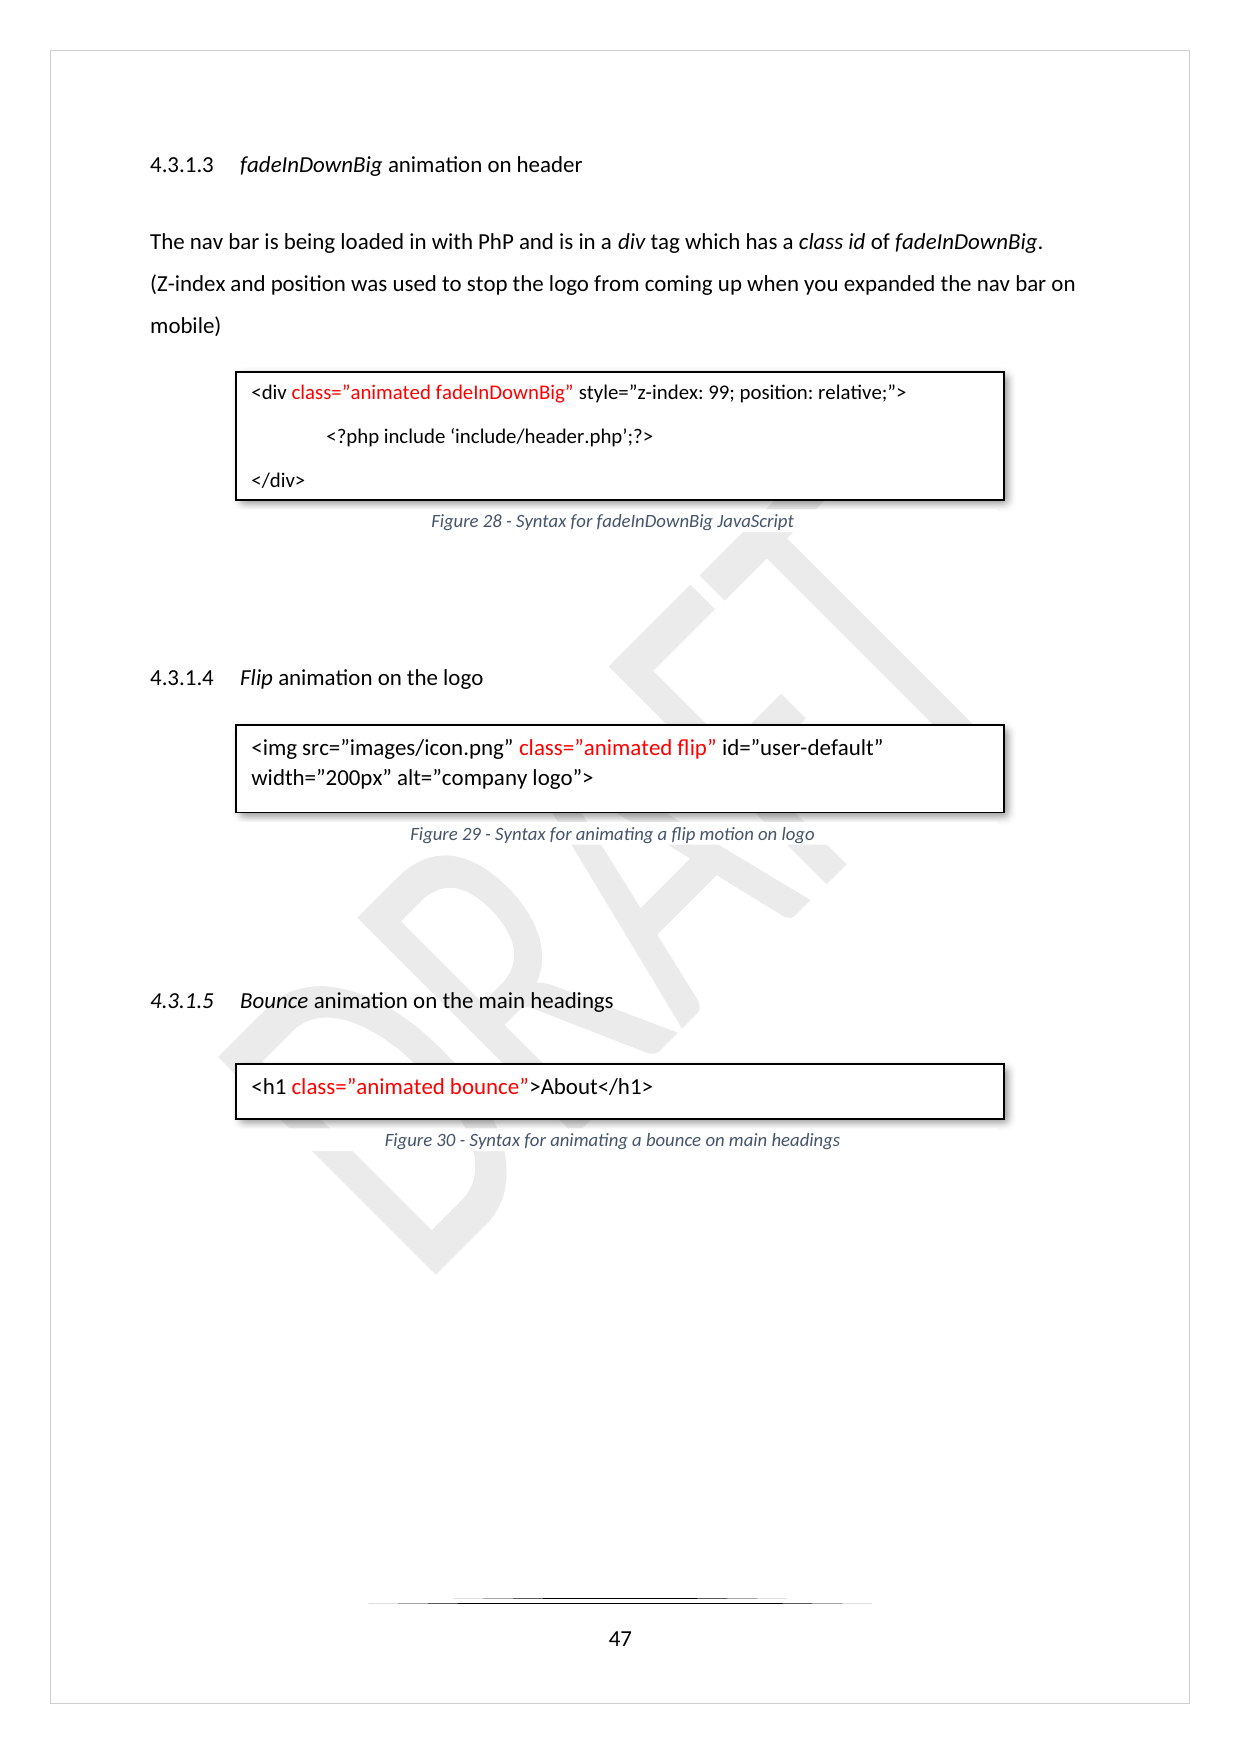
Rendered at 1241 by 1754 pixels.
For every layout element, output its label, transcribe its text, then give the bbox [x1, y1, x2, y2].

subtitle Bounce animation on the main headings [150, 986, 1090, 1014]
subtitle fadeInDownBig animation on header [150, 150, 1090, 178]
subtitle Flip animation on the logo [150, 663, 1090, 691]
text The nav bar is being loaded in with PhP and is in a div tag which has a class id of fadeInDownBig. (Z-index and position was used to stop the logo from coming up when you expanded the nav bar on mobile) [150, 227, 1090, 339]
